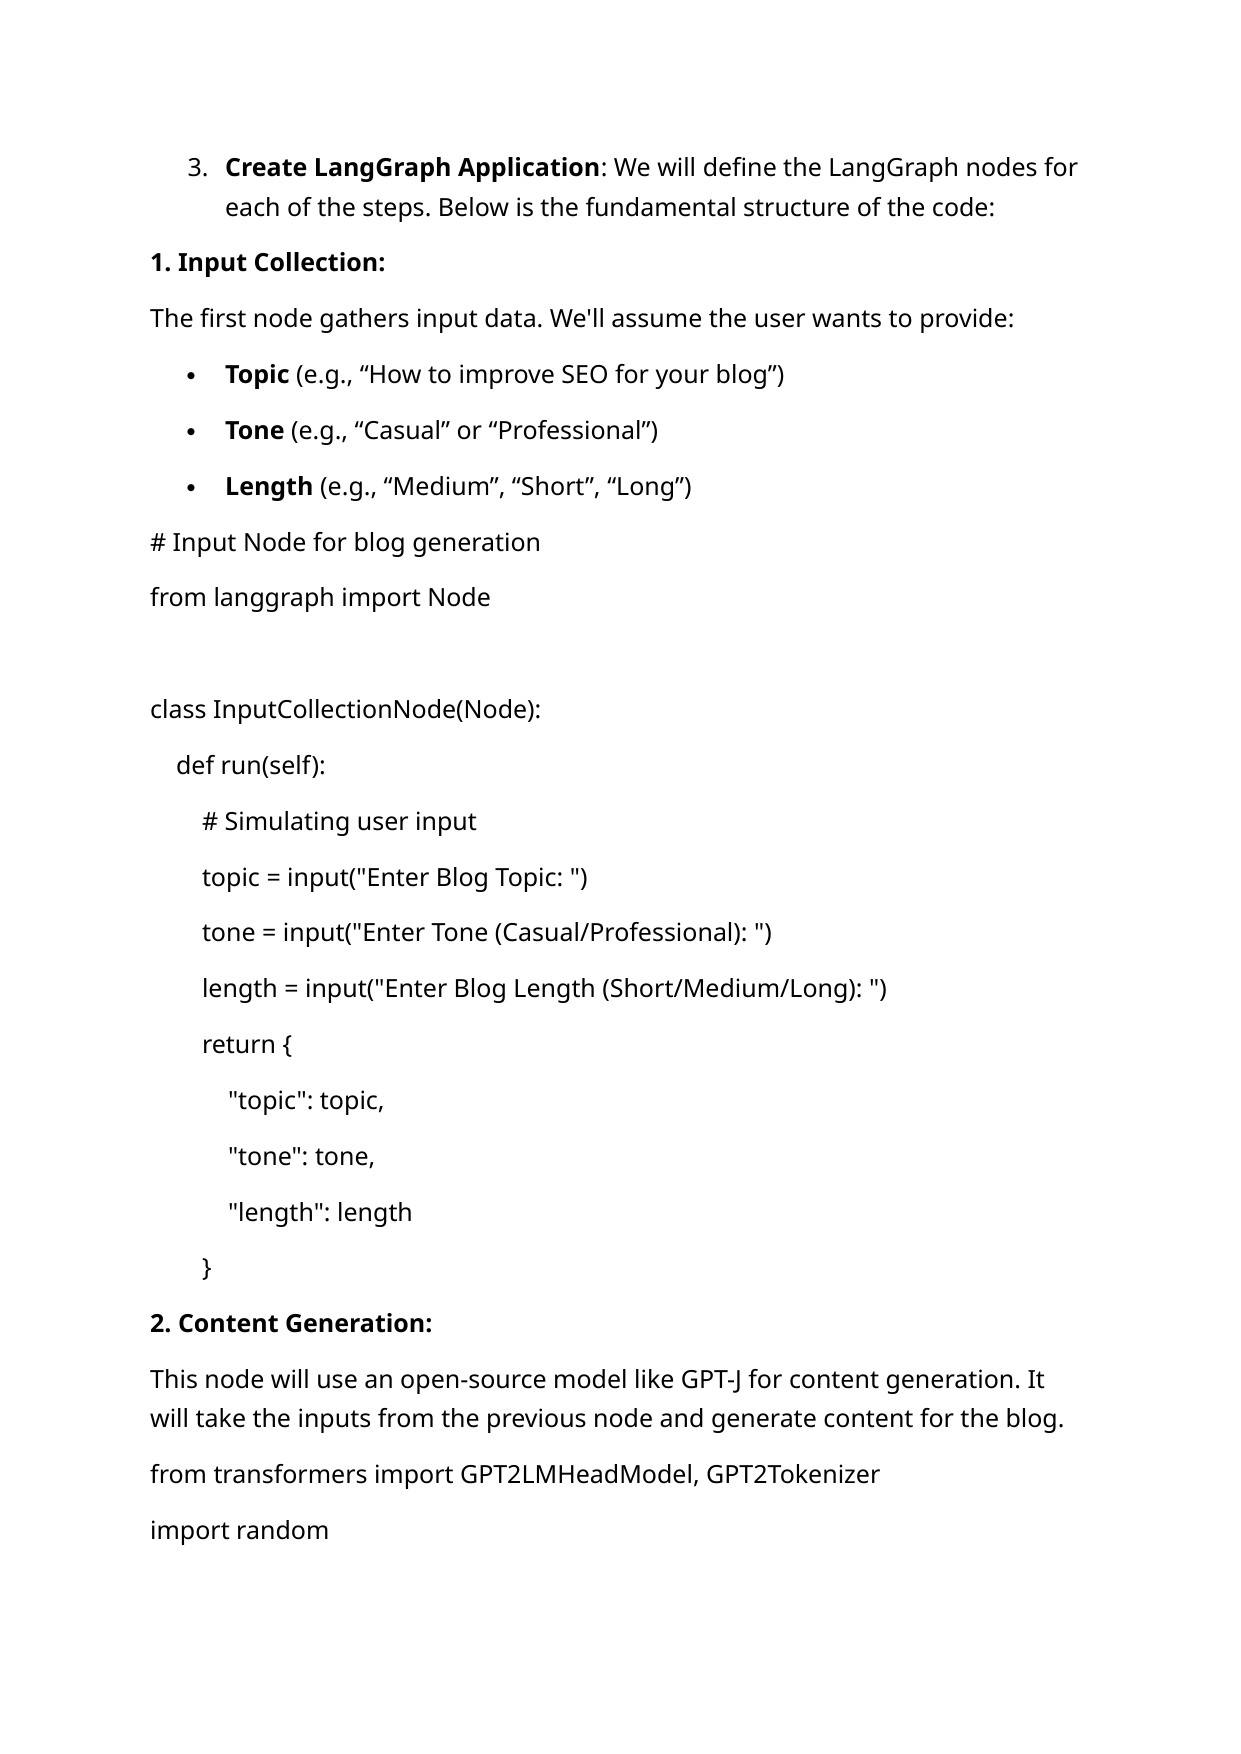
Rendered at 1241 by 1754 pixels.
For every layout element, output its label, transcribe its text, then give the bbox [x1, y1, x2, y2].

text This node will use an open-source model like GPT-J for content generation. It will take the inputs from the previous node and generate content for the blog. [150, 1362, 1090, 1435]
text topic = input("Enter Blog Topic: ") [150, 859, 1090, 893]
text "length": length [150, 1194, 1090, 1228]
text class InputCollectionNode(Node): [150, 692, 1090, 726]
text # Input Node for blog generation [150, 524, 1090, 558]
text from transformers import GPT2LMHeadModel, GPT2Tokenizer [150, 1457, 1090, 1491]
text def run(self): [150, 747, 1090, 782]
text "tone": tone, [150, 1138, 1090, 1172]
text The first node gathers input data. We'll assume the user wants to provide: [150, 301, 1090, 335]
text "topic": topic, [150, 1082, 1090, 1117]
list Create LangGraph Application: We will define the LangGraph nodes for each of the steps. Below is the fundamental structure of the code: [187, 150, 1090, 223]
list Topic (e.g., “How to improve SEO for your blog”) [187, 357, 1090, 391]
text # Simulating user input [150, 803, 1090, 837]
text 1. Input Collection: [150, 245, 1090, 279]
text import random [150, 1512, 1090, 1547]
list Tone (e.g., “Casual” or “Professional”) [187, 412, 1090, 447]
text 2. Content Generation: [150, 1306, 1090, 1340]
text from langgraph import Node [150, 580, 1090, 614]
text tone = input("Enter Tone (Casual/Professional): ") [150, 915, 1090, 949]
text } [150, 1250, 1090, 1284]
text length = input("Enter Blog Length (Short/Medium/Long): ") [150, 971, 1090, 1005]
text return { [150, 1027, 1090, 1061]
list Length (e.g., “Medium”, “Short”, “Long”) [187, 468, 1090, 502]
